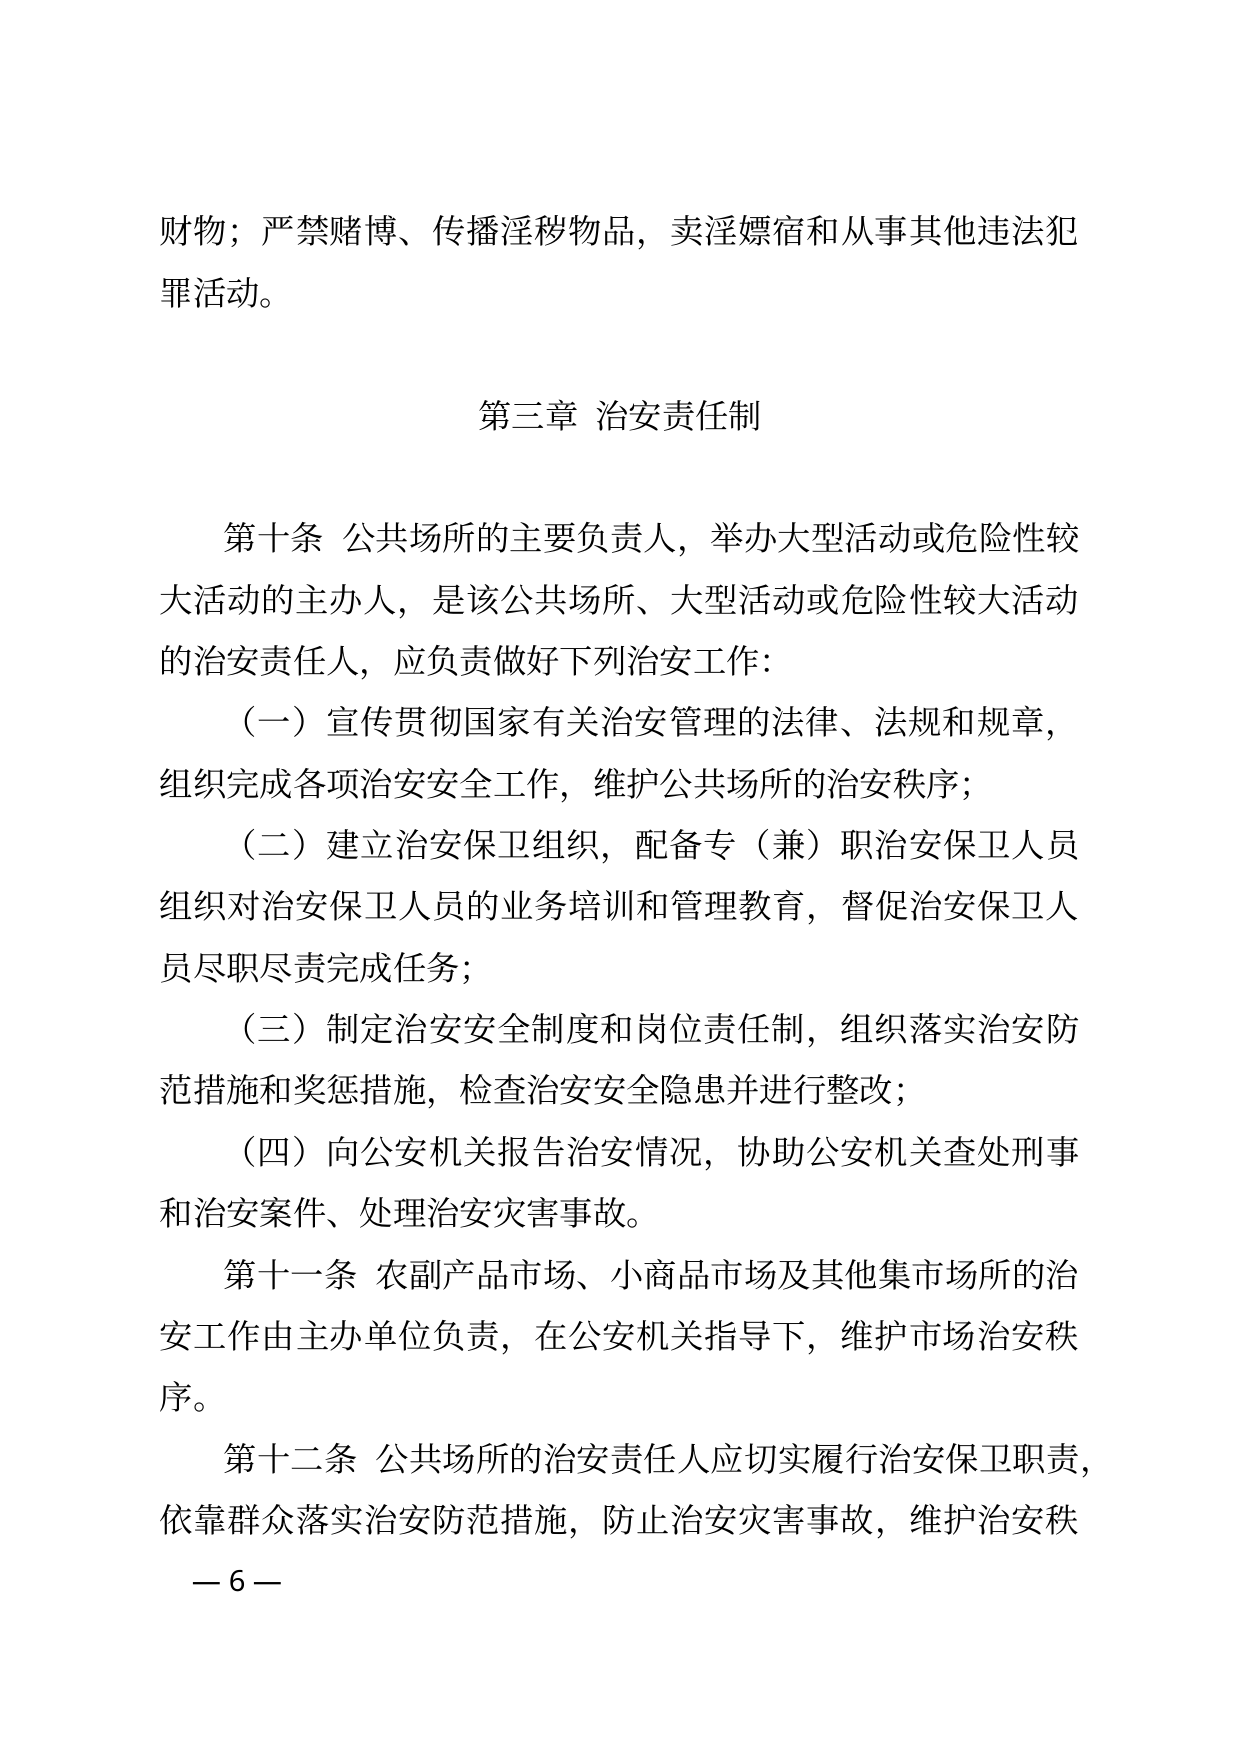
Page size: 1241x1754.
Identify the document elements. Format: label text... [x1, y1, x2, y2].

text （四）向公安机关报告治安情况，协助公安机关查处刑事和治安案件、处理治安灾害事故。 [159, 1115, 1081, 1238]
text （一）宣传贯彻国家有关治安管理的法律、法规和规章，组织完成各项治安安全工作，维护公共场所的治安秩序； [159, 686, 1081, 808]
text （二）建立治安保卫组织，配备专（兼）职治安保卫人员；组织对治安保卫人员的业务培训和管理教育，督促治安保卫人员尽职尽责完成任务； [159, 808, 1081, 992]
text 第十条 公共场所的主要负责人，举办大型活动或危险性较大活动的主办人，是该公共场所、大型活动或危险性较大活动的治安责任人，应负责做好下列治安工作： [159, 502, 1081, 686]
text 第三章 治安责任制 [159, 379, 1081, 440]
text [159, 1422, 1081, 1545]
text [159, 195, 1081, 318]
text 第十一条 农副产品市场、小商品市场及其他集市场所的治安工作由主办单位负责，在公安机关指导下，维护市场治安秩序。 [159, 1238, 1081, 1422]
text （三）制定治安安全制度和岗位责任制，组织落实治安防范措施和奖惩措施，检查治安安全隐患并进行整改； [159, 992, 1081, 1115]
